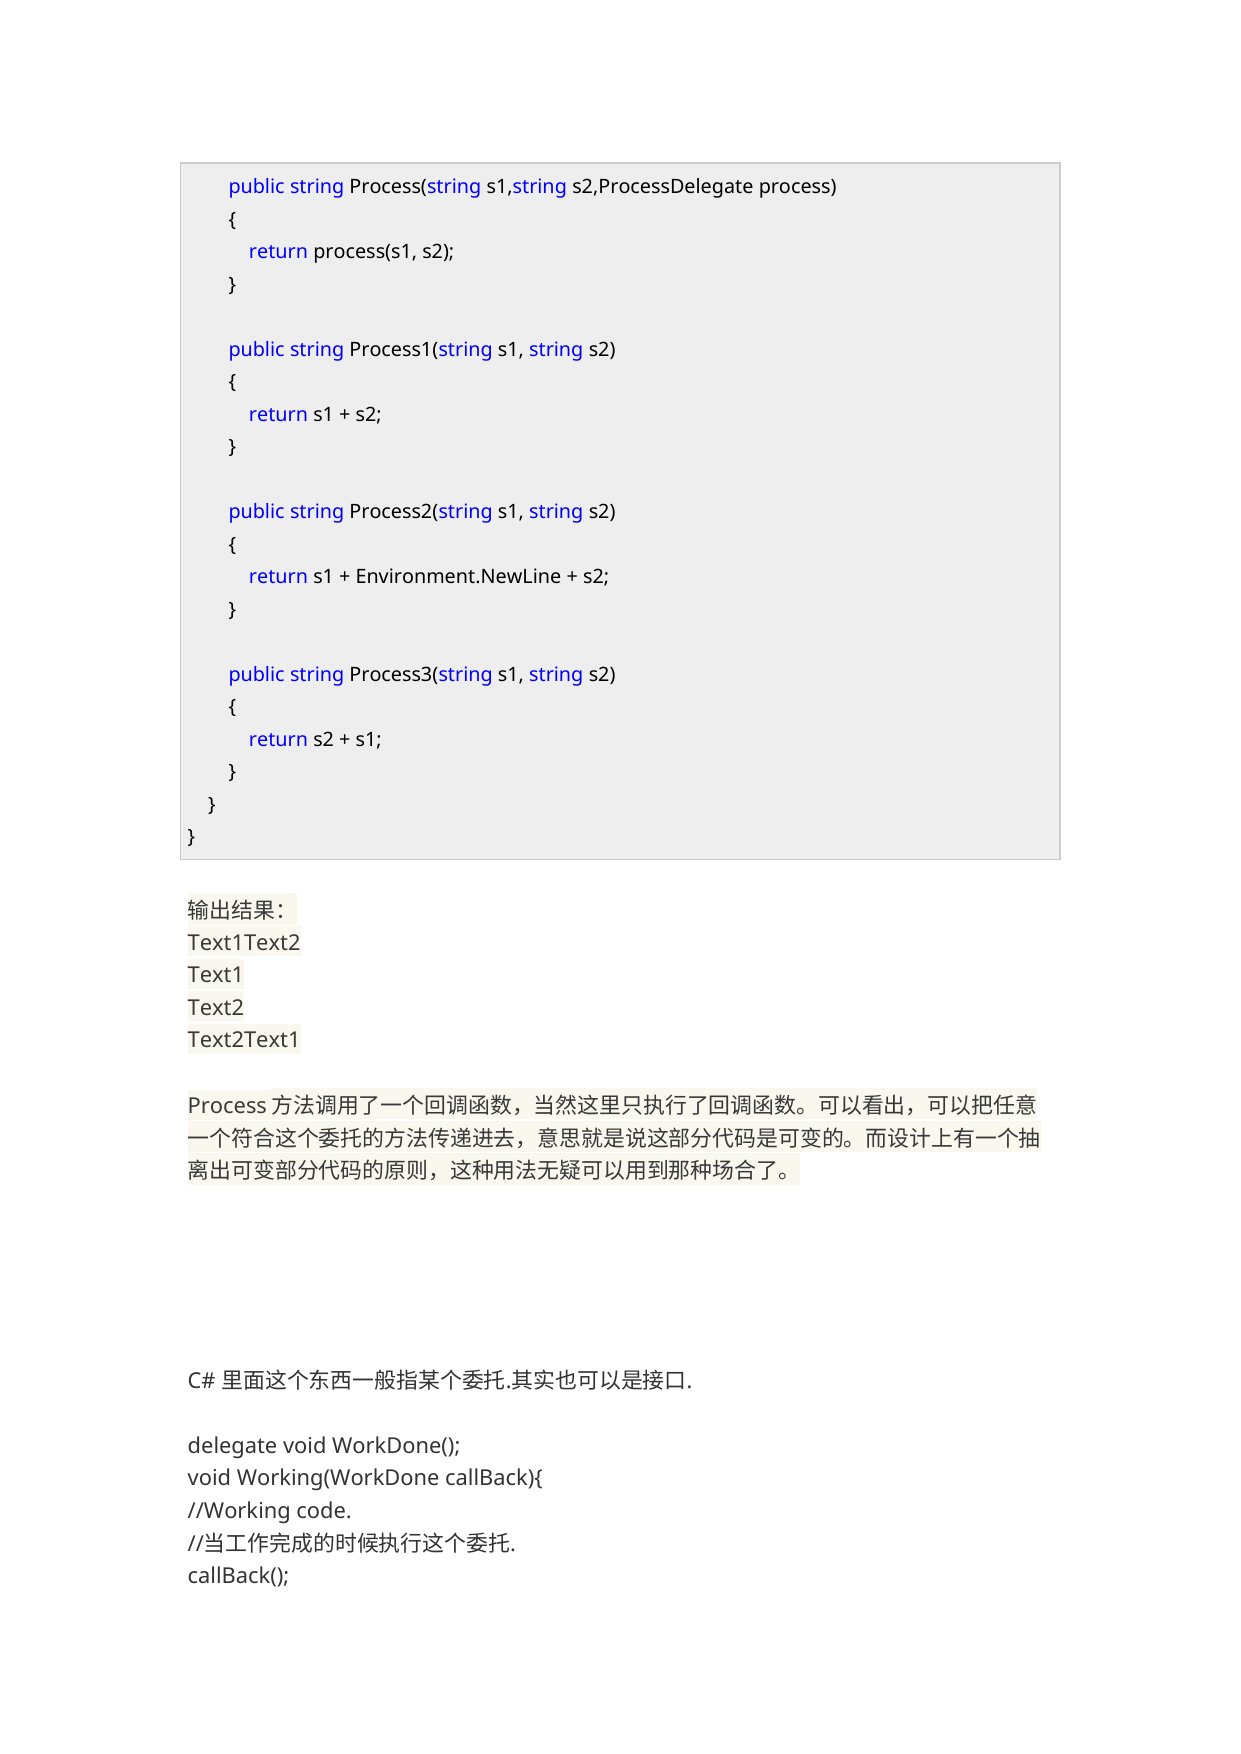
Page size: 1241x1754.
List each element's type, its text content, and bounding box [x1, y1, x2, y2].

text 输出结果： Text1Text2 Text1 Text2 Text2Text1 Process方法调用了一个回调函数，当然这里只执行了回调函数。可以看出，可以把任意一个符合这个委托的方法传递进去，意思就是说这部分代码是可变的。而设计上有一个抽离出可变部分代码的原则，这种用法无疑可以用到那种场合了。 [187, 860, 1053, 1185]
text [181, 164, 1059, 859]
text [187, 1363, 1053, 1591]
